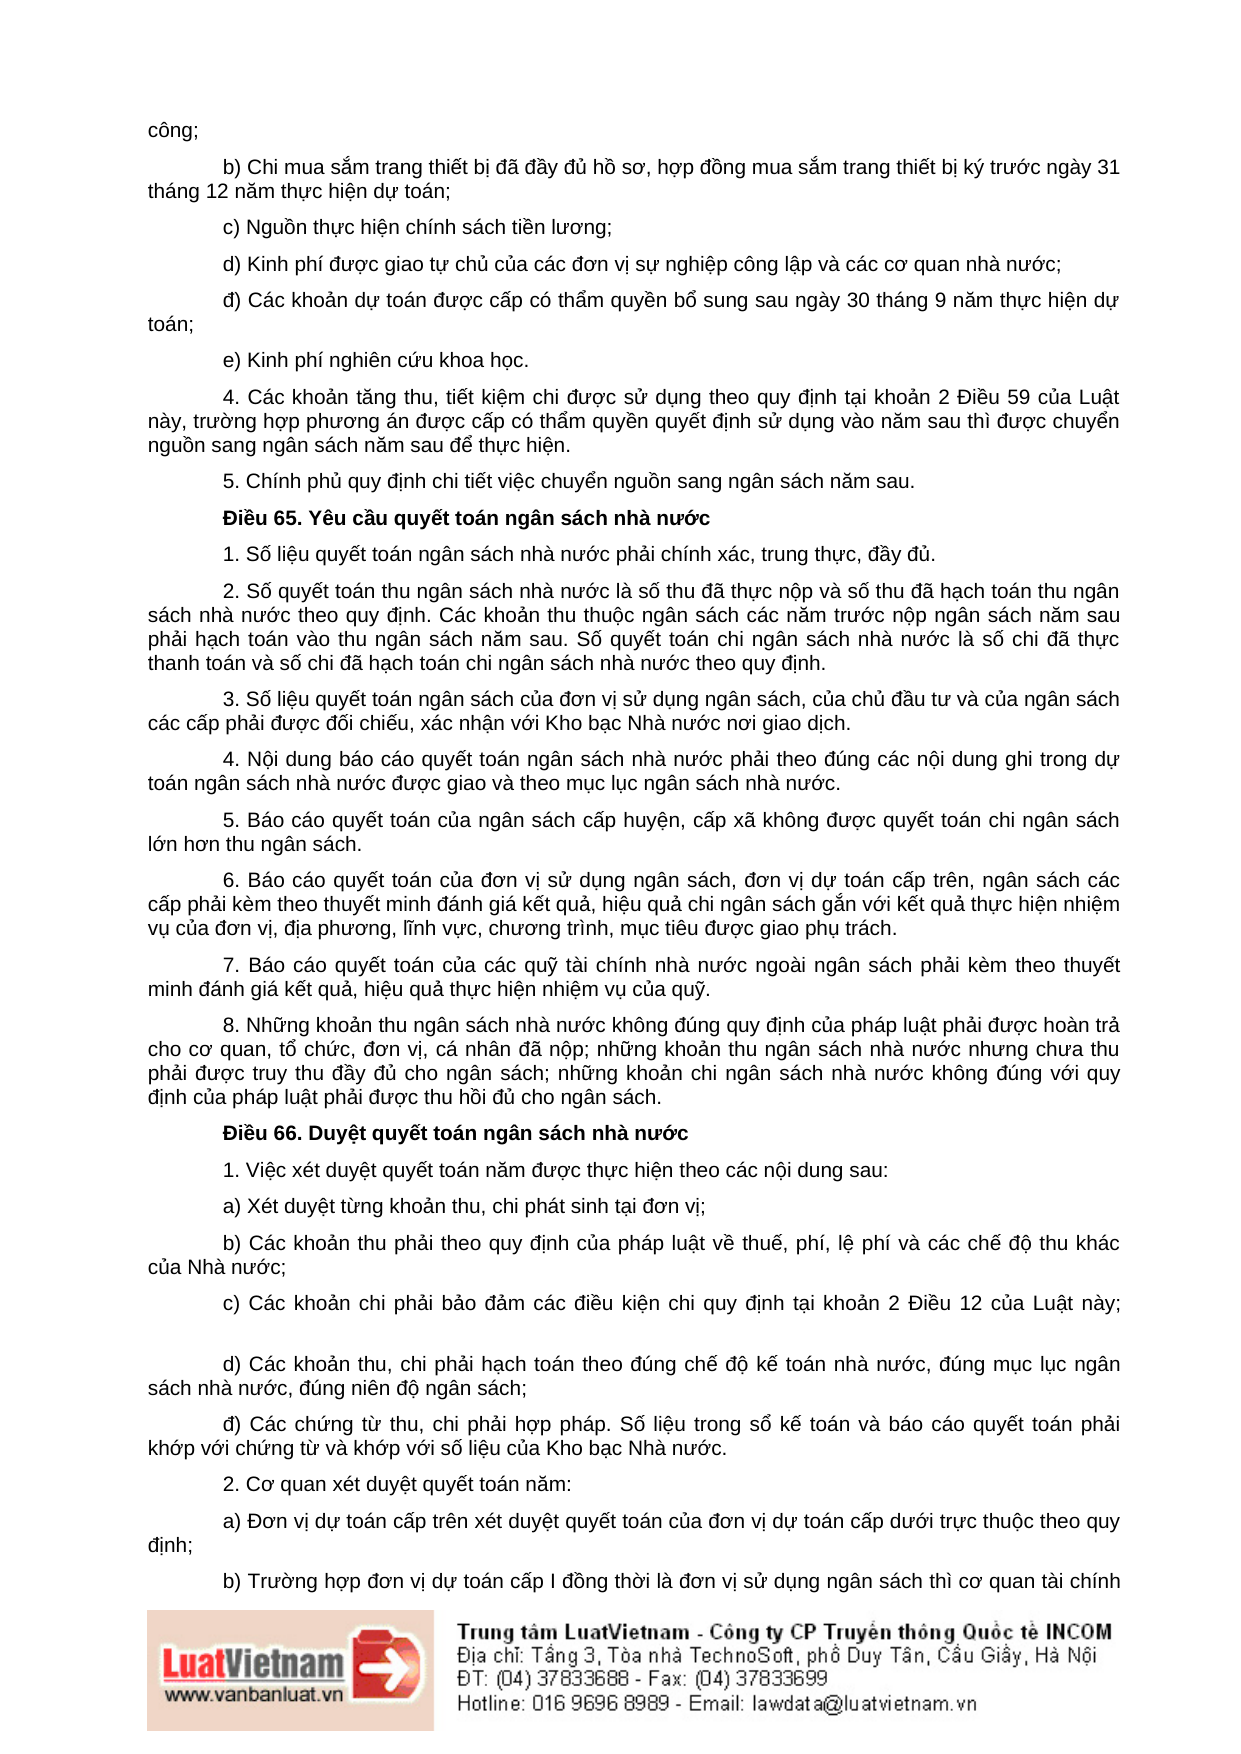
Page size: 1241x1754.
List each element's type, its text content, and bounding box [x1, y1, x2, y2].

text đ) Các chứng từ thu, chi phải hợp pháp. Số liệu trong sổ kế toán và báo cáo quyết toán phải khớp với chứng từ và khớp với số liệu của Kho bạc Nhà nước. [148, 1412, 1122, 1460]
text c) Các khoản chi phải bảo đảm các điều kiện chi quy định tại khoản 2 Điều 12 của Luật này; [148, 1291, 1122, 1339]
text 3. Số liệu quyết toán ngân sách của đơn vị sử dụng ngân sách, của chủ đầu tư và của ngân sách các cấp phải được đối chiếu, xác nhận với Kho bạc Nhà nước nơi giao dịch. [148, 687, 1122, 735]
text b) Các khoản thu phải theo quy định của pháp luật về thuế, phí, lệ phí và các chế độ thu khác của Nhà nước; [148, 1231, 1122, 1278]
text 5. Báo cáo quyết toán của ngân sách cấp huyện, cấp xã không được quyết toán chi ngân sách lớn hơn thu ngân sách. [148, 808, 1122, 856]
text a) Đơn vị dự toán cấp trên xét duyệt quyết toán của đơn vị dự toán cấp dưới trực thuộc theo quy định; [148, 1509, 1122, 1557]
text 4. Nội dung báo cáo quyết toán ngân sách nhà nước phải theo đúng các nội dung ghi trong dự toán ngân sách nhà nước được giao và theo mục lục ngân sách nhà nước. [148, 747, 1122, 795]
text 7. Báo cáo quyết toán của các quỹ tài chính nhà nước ngoài ngân sách phải kèm theo thuyết minh đánh giá kết quả, hiệu quả thực hiện nhiệm vụ của quỹ. [148, 952, 1122, 1000]
text 2. Cơ quan xét duyệt quyết toán năm: [148, 1472, 1122, 1496]
text đ) Các khoản dự toán được cấp có thẩm quyền bổ sung sau ngày 30 tháng 9 năm thực hiện dự toán; [148, 288, 1122, 336]
text 5. Chính phủ quy định chi tiết việc chuyển nguồn sang ngân sách năm sau. [148, 469, 1122, 493]
picture [147, 1610, 1122, 1731]
text c) Nguồn thực hiện chính sách tiền lương; [148, 215, 1122, 239]
text 1. Việc xét duyệt quyết toán năm được thực hiện theo các nội dung sau: [148, 1158, 1122, 1182]
text 2. Số quyết toán thu ngân sách nhà nước là số thu đã thực nộp và số thu đã hạch toán thu ngân sách nhà nước theo quy định. Các khoản thu thuộc ngân sách các năm trước nộp ngân sách năm sau phải hạch toán vào thu ngân sách năm sau. Số quyết toán chi ngân sách nhà nước là số chi đã thực thanh toán và số chi đã hạch toán chi ngân sách nhà nước theo quy định. [148, 578, 1122, 674]
text 8. Những khoản thu ngân sách nhà nước không đúng quy định của pháp luật phải được hoàn trả cho cơ quan, tổ chức, đơn vị, cá nhân đã nộp; những khoản thu ngân sách nhà nước nhưng chưa thu phải được truy thu đầy đủ cho ngân sách; những khoản chi ngân sách nhà nước không đúng với quy định của pháp luật phải được thu hồi đủ cho ngân sách. [148, 1013, 1122, 1109]
text 6. Báo cáo quyết toán của đơn vị sử dụng ngân sách, đơn vị dự toán cấp trên, ngân sách các cấp phải kèm theo thuyết minh đánh giá kết quả, hiệu quả chi ngân sách gắn với kết quả thực hiện nhiệm vụ của đơn vị, địa phương, lĩnh vực, chương trình, mục tiêu được giao phụ trách. [148, 868, 1122, 940]
text a) Chi đầu tư phát triển thực hiện chuyển nguồn sang năm sau theo quy định của Luật đầu tư công; [148, 118, 1122, 142]
text a) Xét duyệt từng khoản thu, chi phát sinh tại đơn vị; [148, 1194, 1122, 1218]
text Điều 66. Duyệt quyết toán ngân sách nhà nước [148, 1121, 1122, 1145]
text 4. Các khoản tăng thu, tiết kiệm chi được sử dụng theo quy định tại khoản 2 Điều 59 của Luật này, trường hợp phương án được cấp có thẩm quyền quyết định sử dụng vào năm sau thì được chuyển nguồn sang ngân sách năm sau để thực hiện. [148, 385, 1122, 457]
text e) Kinh phí nghiên cứu khoa học. [148, 348, 1122, 372]
text Điều 65. Yêu cầu quyết toán ngân sách nhà nước [148, 506, 1122, 529]
text b) Chi mua sắm trang thiết bị đã đầy đủ hồ sơ, hợp đồng mua sắm trang thiết bị ký trước ngày 31 tháng 12 năm thực hiện dự toán; [148, 154, 1122, 202]
text d) Kinh phí được giao tự chủ của các đơn vị sự nghiệp công lập và các cơ quan nhà nước; [148, 251, 1122, 275]
text 1. Số liệu quyết toán ngân sách nhà nước phải chính xác, trung thực, đầy đủ. [148, 542, 1122, 566]
text d) Các khoản thu, chi phải hạch toán theo đúng chế độ kế toán nhà nước, đúng mục lục ngân sách nhà nước, đúng niên độ ngân sách; [148, 1351, 1122, 1399]
